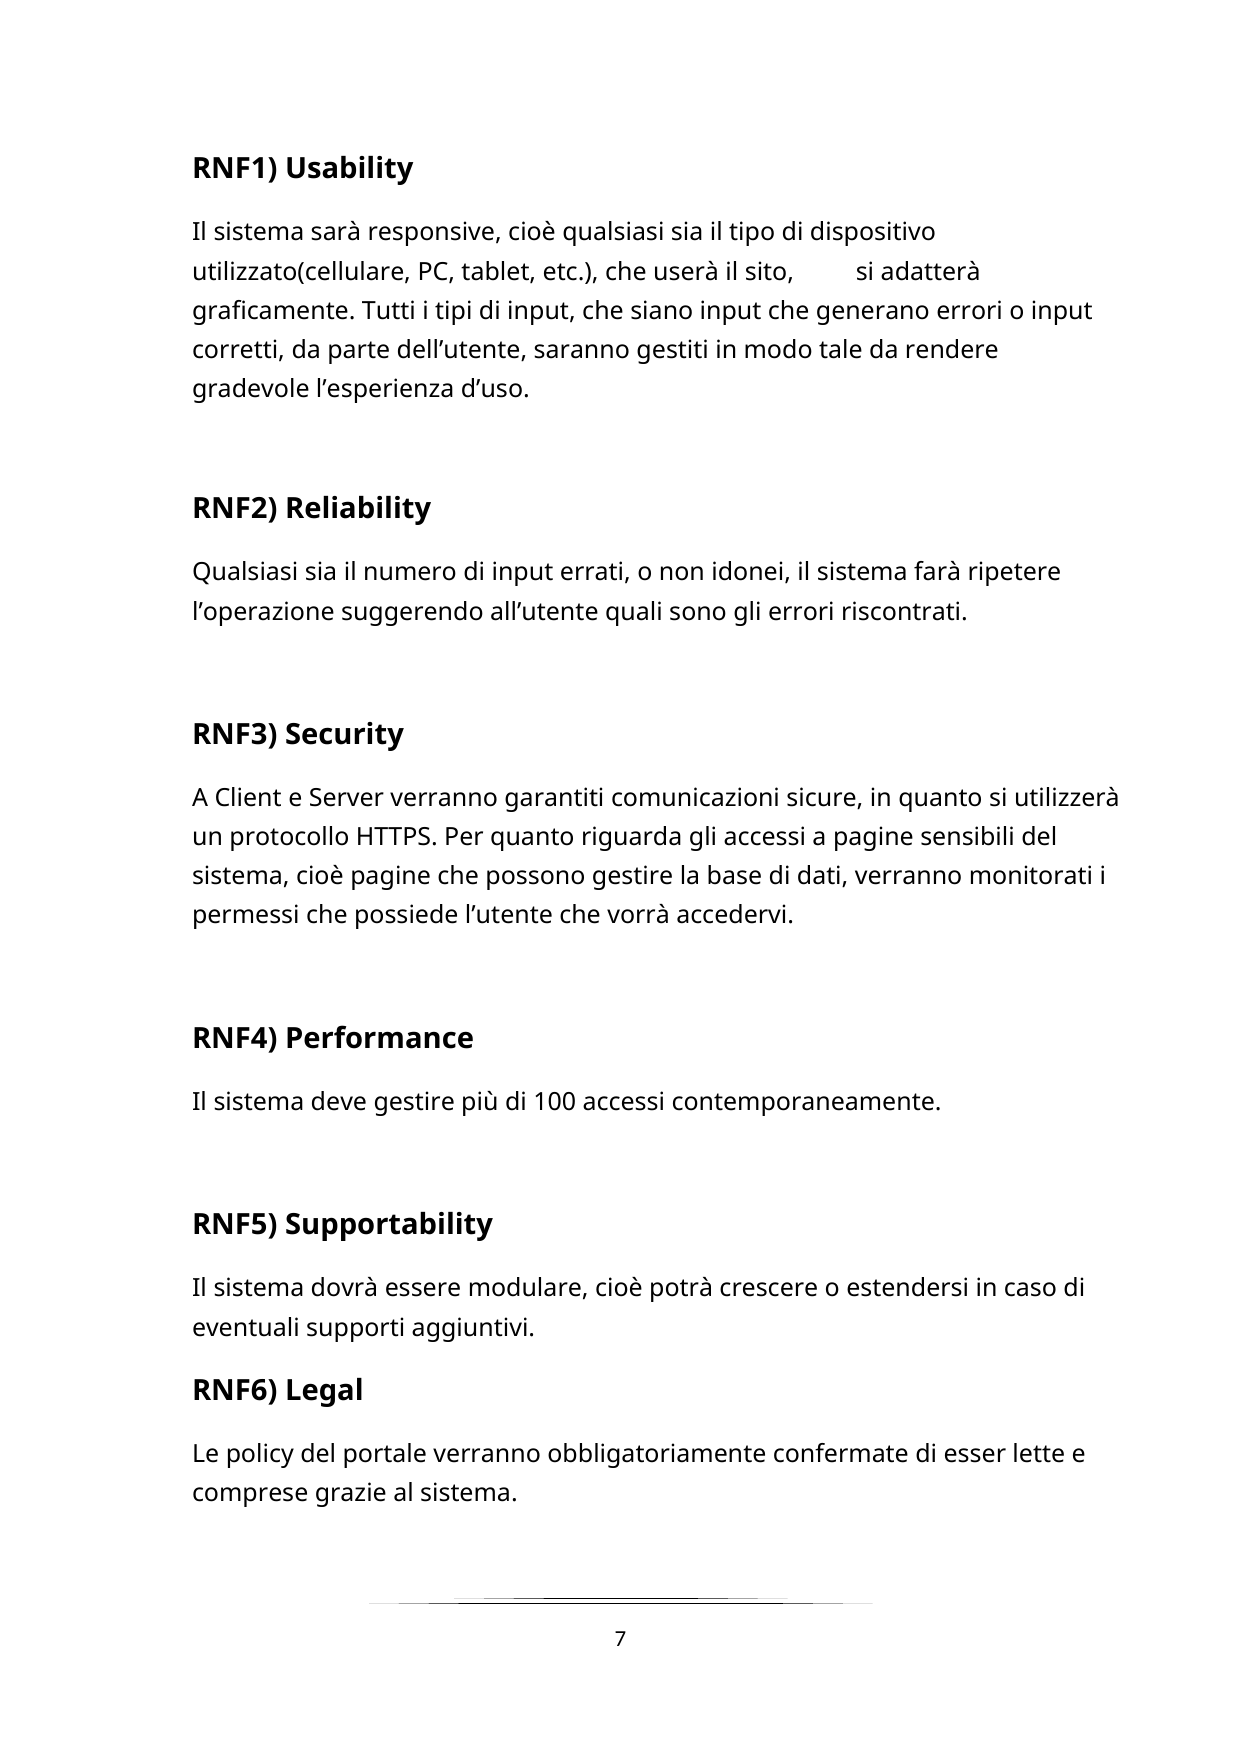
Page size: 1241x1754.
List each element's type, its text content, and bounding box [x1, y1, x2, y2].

text Il sistema dovrà essere modulare, cioè potrà crescere o estendersi in caso di eventuali supporti aggiuntivi. [118, 1270, 1122, 1343]
text RNF3) Security [192, 713, 1122, 753]
text Qualsiasi sia il numero di input errati, o non idonei, il sistema farà ripetere l’operazione suggerendo all’utente quali sono gli errori riscontrati. [118, 554, 1122, 627]
text RNF2) Reliability [118, 487, 1122, 527]
text RNF4) Performance [118, 1017, 1122, 1057]
text A Client e Server verranno garantiti comunicazioni sicure, in quanto si utilizzerà un protocollo HTTPS. Per quanto riguarda gli accessi a pagine sensibili del sistema, cioè pagine che possono gestire la base di dati, verranno monitorati i permessi che possiede l’utente che vorrà accedervi. [118, 779, 1122, 931]
text Il sistema sarà responsive, cioè qualsiasi sia il tipo di dispositivo utilizzato(cellulare, PC, tablet, etc.), che userà il sito, si adatterà graficamente. Tutti i tipi di input, che siano input che generano errori o input corretti, da parte dell’utente, saranno gestiti in modo tale da rendere gradevole l’esperienza d’uso. [118, 214, 1122, 405]
text RNF5) Supportability [118, 1203, 1122, 1243]
text RNF6) Legal [118, 1369, 1122, 1409]
text RNF1) Usability [118, 148, 1122, 187]
text Le policy del portale verranno obbligatoriamente confermate di esser lette e comprese grazie al sistema. [118, 1436, 1122, 1509]
text Il sistema deve gestire più di 100 accessi contemporaneamente. [118, 1083, 1122, 1118]
